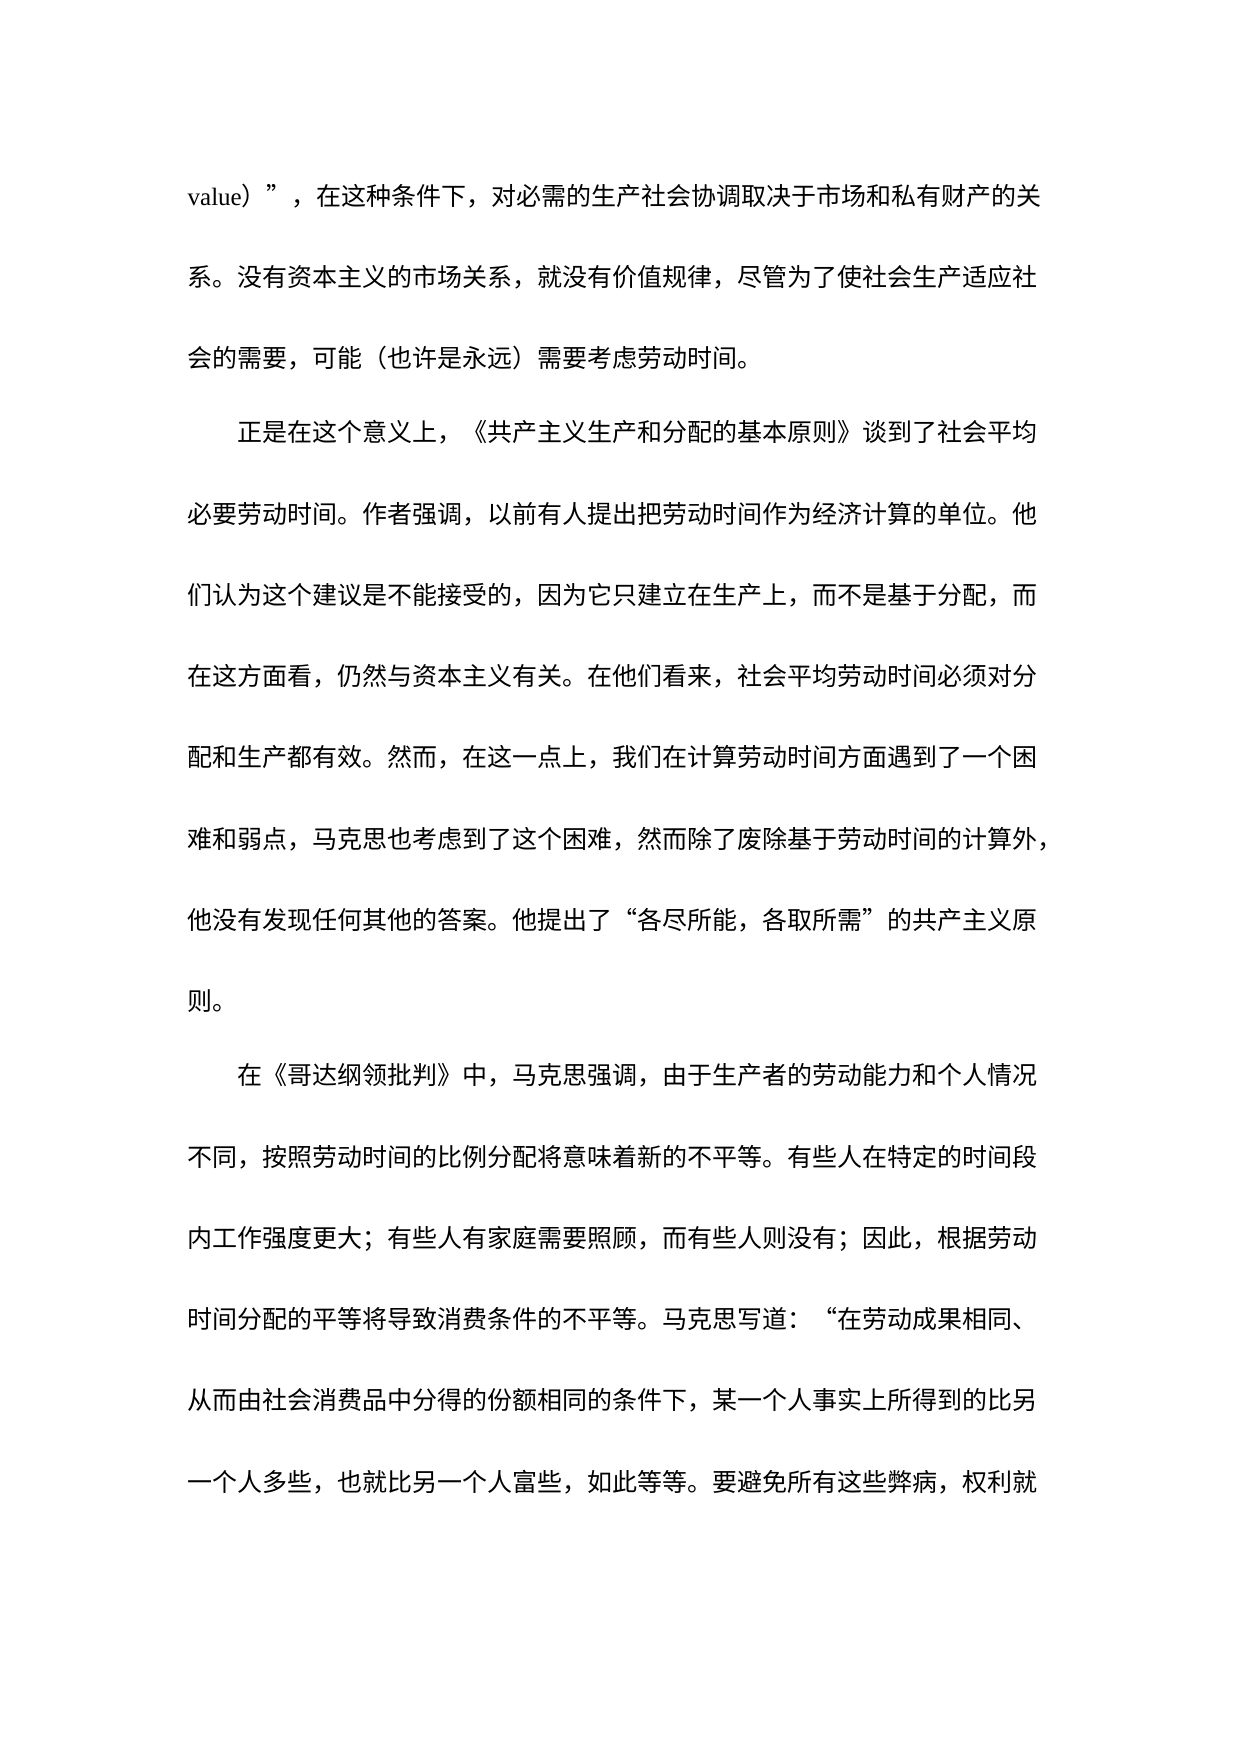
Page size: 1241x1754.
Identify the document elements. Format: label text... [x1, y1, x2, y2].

text 正是在这个意义上，《共产主义生产和分配的基本原则》谈到了社会平均必要劳动时间。作者强调，以前有人提出把劳动时间作为经济计算的单位。他们认为这个建议是不能接受的，因为它只建立在生产上，而不是基于分配，而在这方面看，仍然与资本主义有关。在他们看来，社会平均劳动时间必须对分配和生产都有效。然而，在这一点上，我们在计算劳动时间方面遇到了一个困难和弱点，马克思也考虑到了这个困难，然而除了废除基于劳动时间的计算外，他没有发现任何其他的答案。他提出了“各尽所能，各取所需”的共产主义原则。 [187, 398, 1053, 1032]
